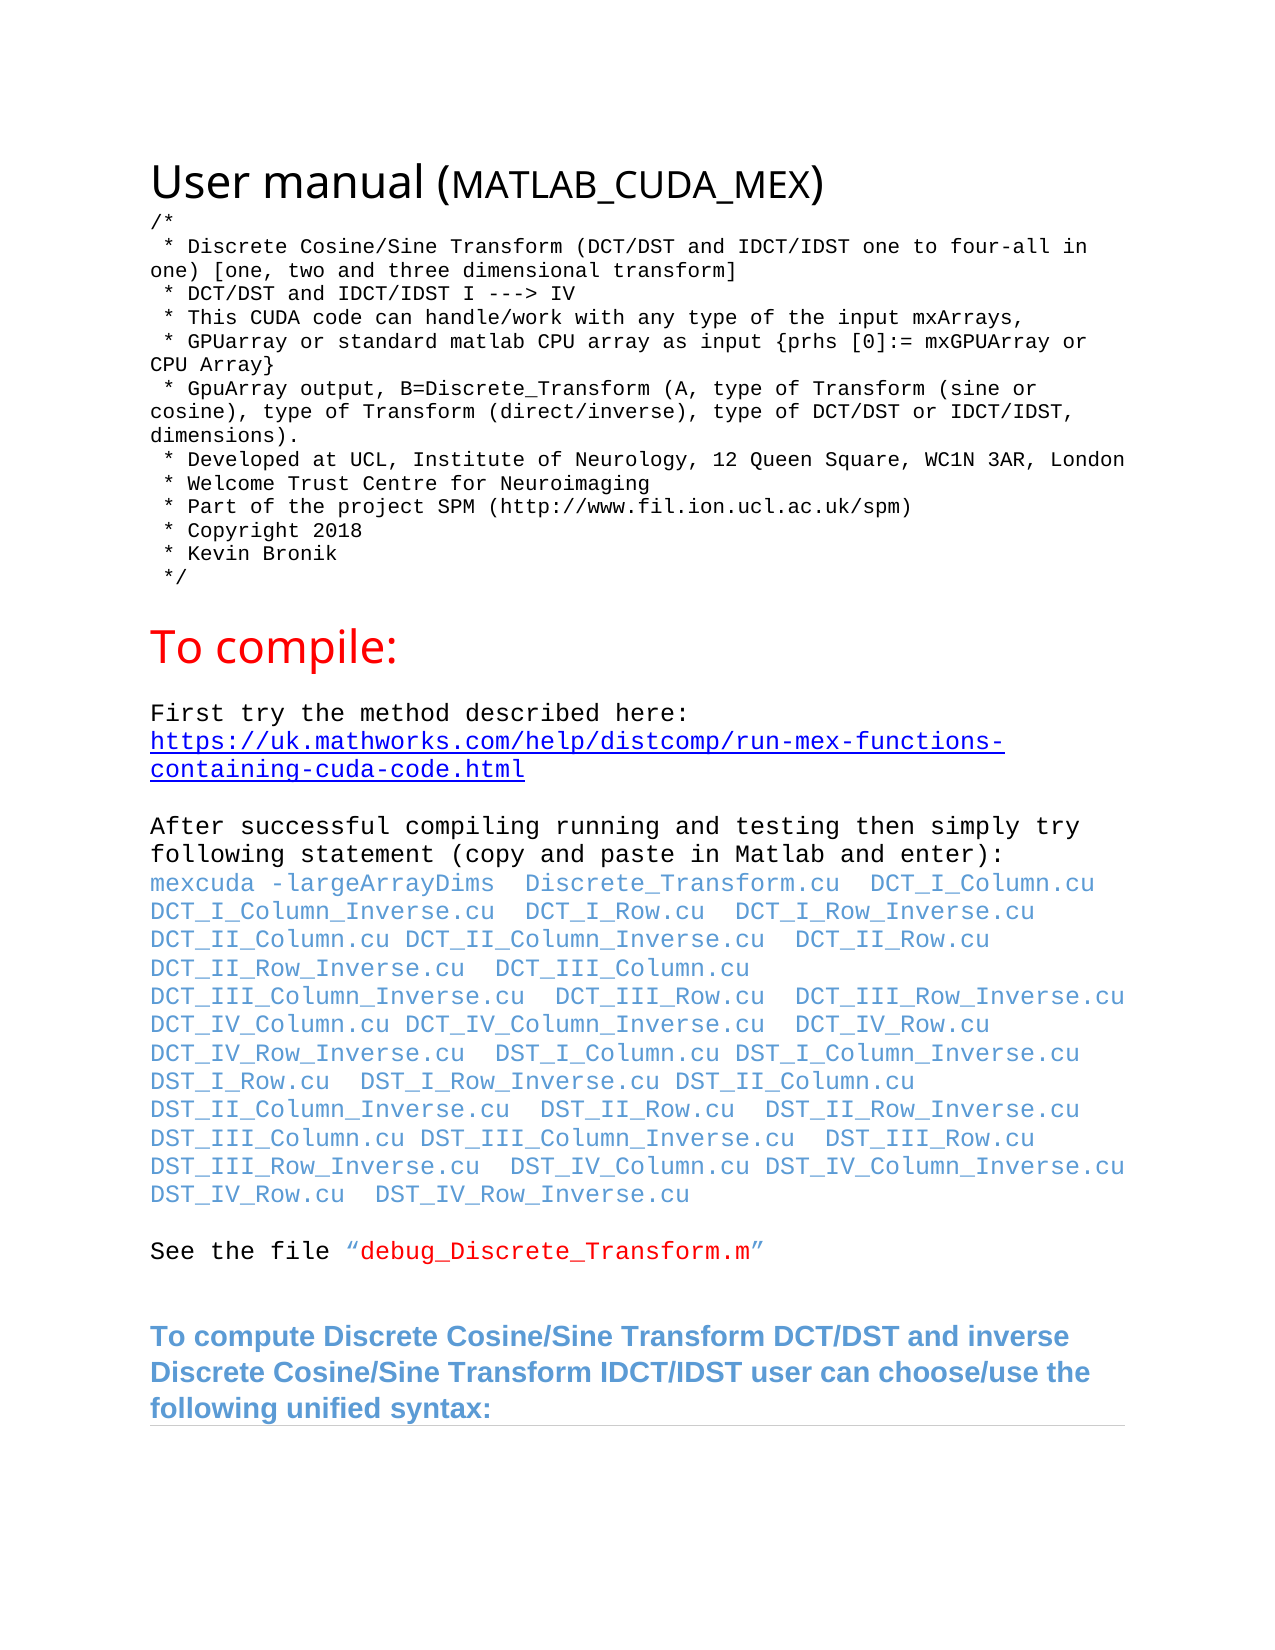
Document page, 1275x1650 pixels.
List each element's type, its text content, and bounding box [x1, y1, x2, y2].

subtitle To compute Discrete Cosine/Sine Transform DCT/DST and inverse Discrete Cosine/Sine Transform IDCT/IDST user can choose/use the following unified syntax: [150, 1319, 1125, 1425]
text First try the method described here: [150, 700, 1125, 729]
text User manual (MATLAB_CUDA_MEX) [150, 150, 1125, 212]
text mexcuda -largeArrayDims Discrete_Transform.cu DCT_I_Column.cu DCT_I_Column_Inverse.cu DCT_I_Row.cu DCT_I_Row_Inverse.cu DCT_II_Column.cu DCT_II_Column_Inverse.cu DCT_II_Row.cu DCT_II_Row_Inverse.cu DCT_III_Column.cu DCT_III_Column_Inverse.cu DCT_III_Row.cu DCT_III_Row_Inverse.cu DCT_IV_Column.cu DCT_IV_Column_Inverse.cu DCT_IV_Row.cu DCT_IV_Row_Inverse.cu DST_I_Column.cu DST_I_Column_Inverse.cu DST_I_Row.cu DST_I_Row_Inverse.cu DST_II_Column.cu DST_II_Column_Inverse.cu DST_II_Row.cu DST_II_Row_Inverse.cu DST_III_Column.cu DST_III_Column_Inverse.cu DST_III_Row.cu DST_III_Row_Inverse.cu DST_IV_Column.cu DST_IV_Column_Inverse.cu DST_IV_Row.cu DST_IV_Row_Inverse.cu [150, 870, 1125, 1210]
text * GpuArray output, B=Discrete_Transform (A, type of Transform (sine or cosine), type of Transform (direct/inverse), type of DCT/DST or IDCT/IDST, dimensions). [150, 378, 1125, 449]
text After successful compiling running and testing then simply try following statement (copy and paste in Matlab and enter): [150, 814, 1125, 870]
text * Developed at UCL, Institute of Neurology, 12 Queen Square, WC1N 3AR, London [150, 449, 1125, 472]
text * GPUarray or standard matlab CPU array as input {prhs [0]:= mxGPUArray or CPU Array} [150, 331, 1125, 378]
text /* [150, 212, 1125, 236]
text * This CUDA code can handle/work with any type of the input mxArrays, [150, 307, 1125, 331]
text * Welcome Trust Centre for Neuroimaging [150, 472, 1125, 496]
text https://uk.mathworks.com/help/distcomp/run-mex-functions-containing-cuda-code.html [150, 729, 1125, 785]
text * Copyright 2018 [150, 520, 1125, 543]
text * Kevin Bronik [150, 543, 1125, 567]
text * DCT/DST and IDCT/IDST I ---> IV [150, 283, 1125, 307]
text To compile: [150, 614, 1125, 677]
text */ [150, 567, 1125, 591]
text * Part of the project SPM (http://www.fil.ion.ucl.ac.uk/spm) [150, 496, 1125, 520]
text See the file “debug_Discrete_Transform.m” [150, 1239, 1125, 1267]
text * Discrete Cosine/Sine Transform (DCT/DST and IDCT/IDST one to four-all in one) [one, two and three dimensional transform] [150, 236, 1125, 283]
